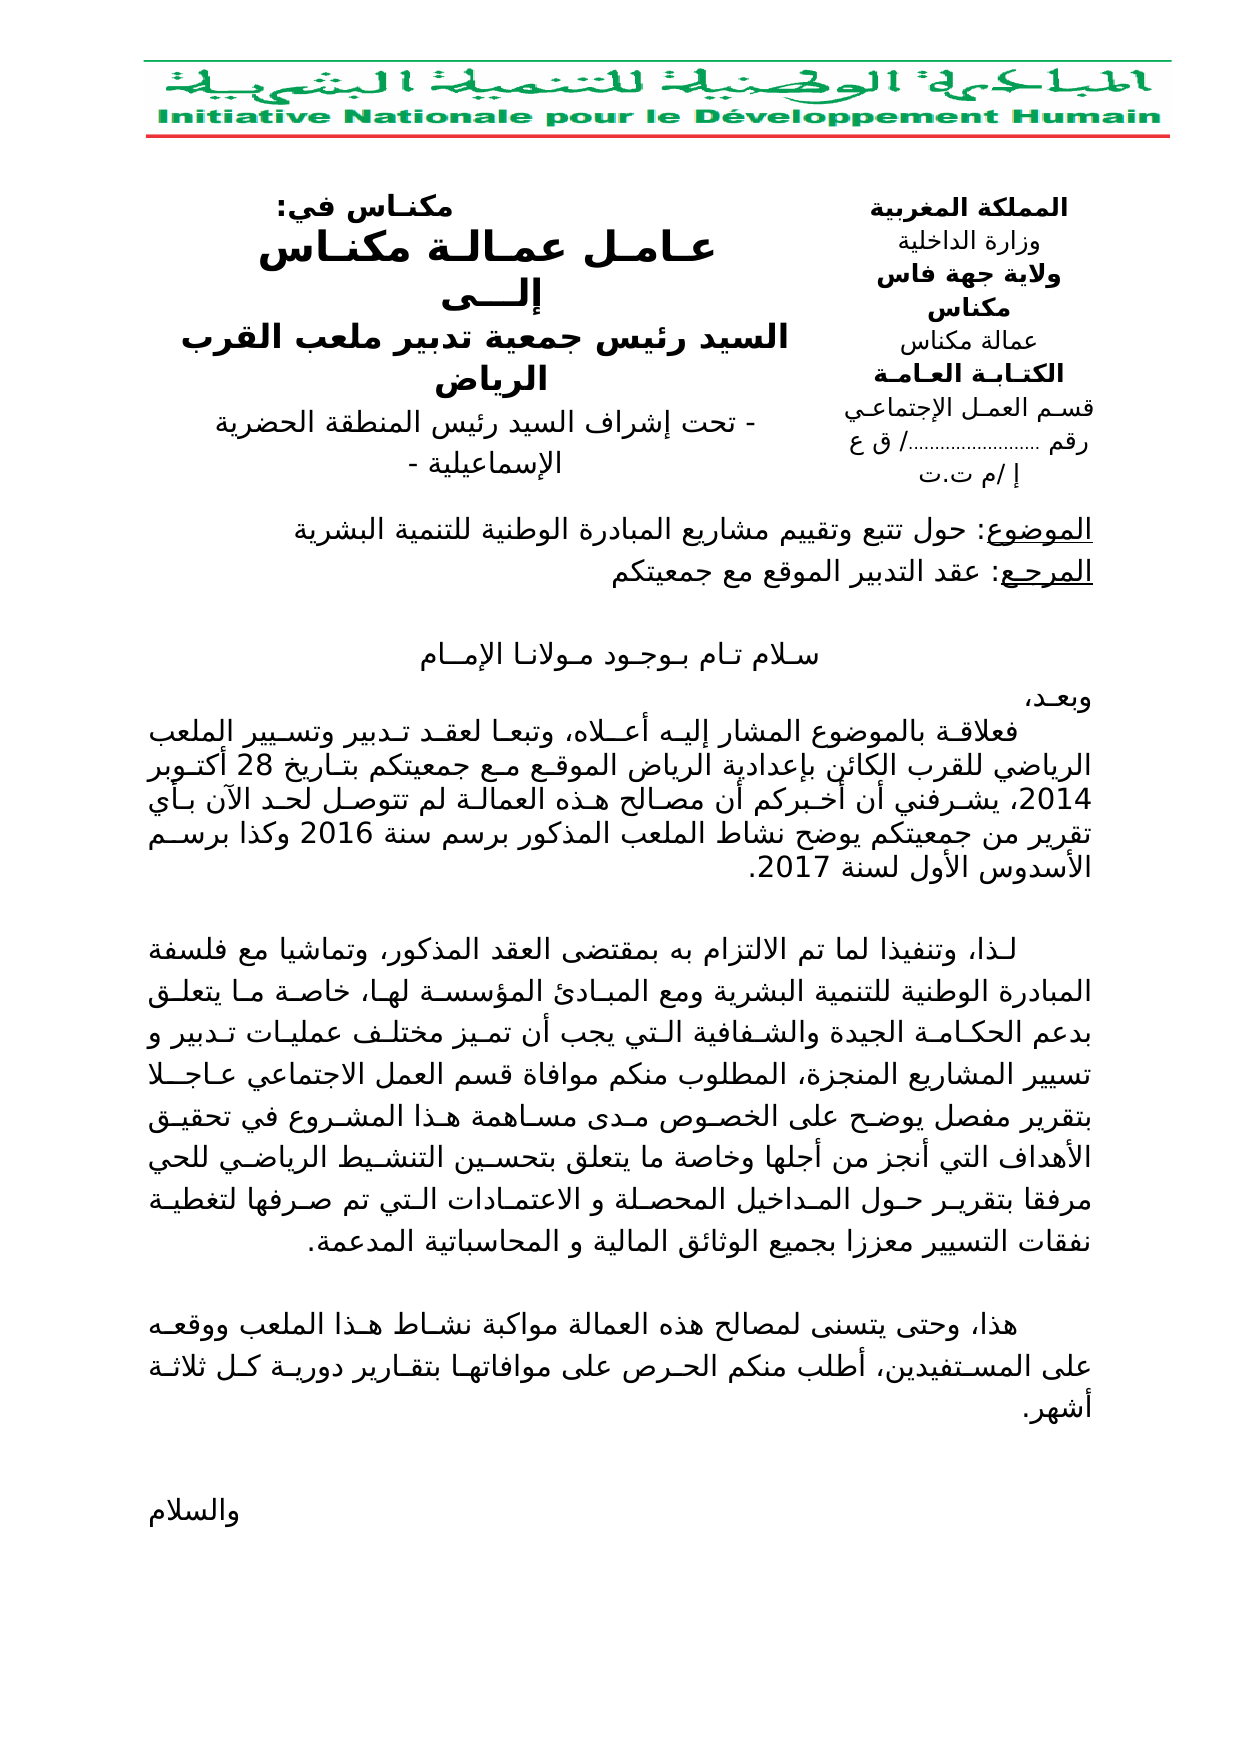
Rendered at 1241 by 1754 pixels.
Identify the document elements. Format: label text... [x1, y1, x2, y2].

text لـذا، وتنفيذا لما تم الالتزام به بمقتضى العقد المذكور، وتماشيا مع فلسفة المبادرة الوطنية للتنمية البشرية ومع المبادئ المؤسسة لها، خاصة ما يتعلق بدعم الحكـامـة الجيدة والشفافية التي يجب أن تميز مختلف عمليات تدبير و تسيير المشاريع المنجزة، المطلوب منكم موافاة قسم العمل الاجتماعي عـاجـلا بتقرير مفصل يوضح على الخصوص مدى مساهمة هذا المشروع في تحقيق الأهداف التي أنجز من أجلها وخاصة ما يتعلق بتحسين التنشيط الرياضي للحي مرفقا بتقرير حول المداخيل المحصلة و الاعتمادات التي تم صرفها لتغطية نفقات التسيير معززا بجميع الوثائق المالية و المحاسباتية المدعمة. [148, 926, 1093, 1259]
text سـلام تـام بـوجـود مـولانـا الإمــام [148, 631, 1093, 673]
table_header المملكة المغربية وزارة الداخلية ولاية جهة فاس مكناس عمالة مكناس الكتـابـة العـامـة قسـم العمـل الإجتماعـي رقم ........................./ ق ع إ /م ت.ت [823, 189, 1115, 506]
text فعلاقـة بالموضوع المشار إليه أعـلاه، وتبعا لعقد تدبير وتسيير الملعب الرياضي للقرب الكائن بإعدادية الرياض الموقع مع جمعيتكم بتاريخ 28 أكتوبر 2014، يشرفني أن أخبركم أن مصالح هذه العمالة لم تتوصل لحد الآن بأي تقرير من جمعيتكم يوضح نشاط الملعب المذكور برسم سنة 2016 وكذا برسم الأسدوس الأول لسنة 2017. [148, 715, 1093, 884]
text والسلام [148, 1493, 1093, 1527]
text وبعـد، [148, 673, 1093, 715]
text المرجـع: عقد التدبير الموقع مع جمعيتكم [148, 548, 1093, 590]
text الموضوع: حول تتبع وتقييم مشاريع المبادرة الوطنية للتنمية البشرية [148, 506, 1093, 548]
text هذا، وحتى يتسنى لمصالح هذه العمالة مواكبة نشاط هذا الملعب ووقعه على المستفيدين، أطلب منكم الحرص على موافاتها بتقارير دورية كل ثلاثة أشهر. [148, 1301, 1093, 1426]
table_header مكنـاس في: عـامـل عمـالـة مكنـاس إلـــى السيد رئيس جمعية تدبير ملعب القرب الرياض - تحت إشراف السيد رئيس المنطقة الحضرية الإسماعيلية - [148, 189, 823, 506]
